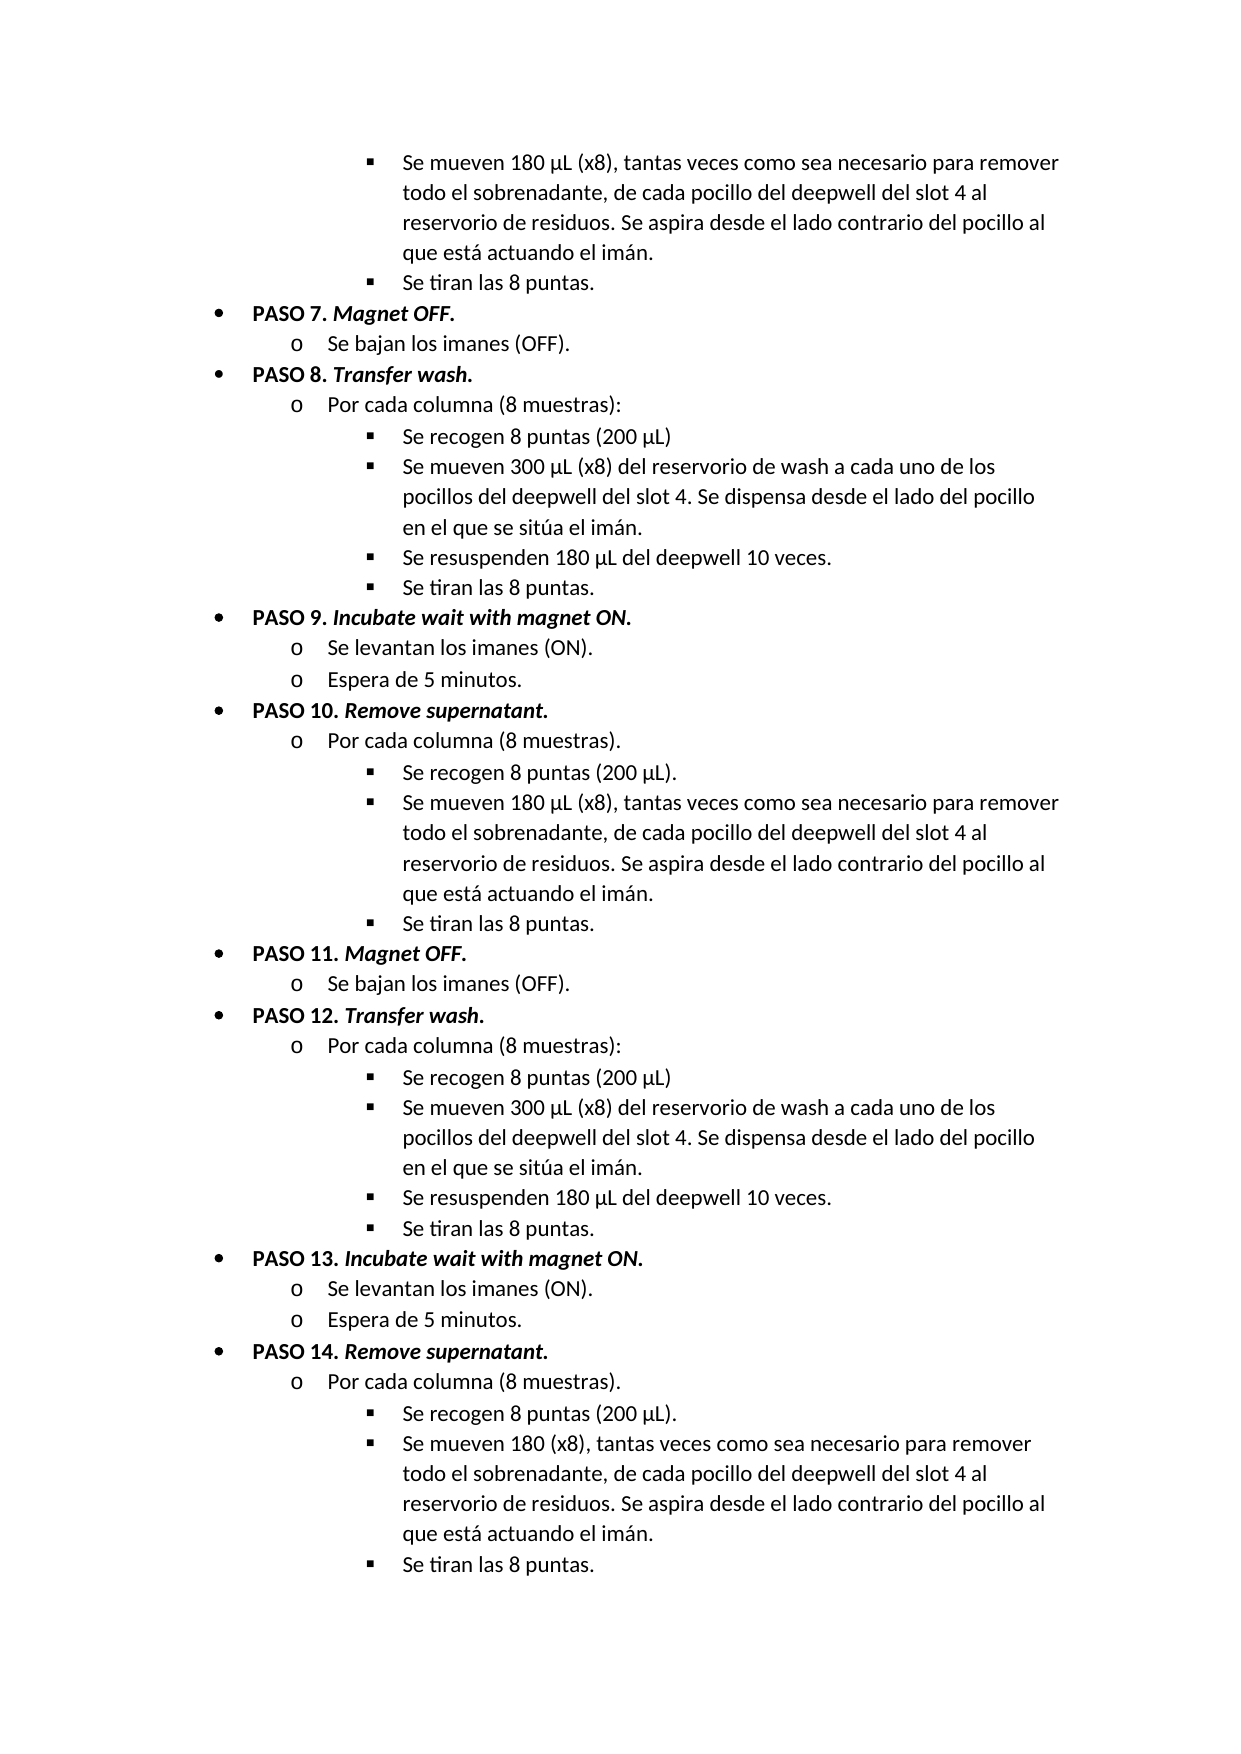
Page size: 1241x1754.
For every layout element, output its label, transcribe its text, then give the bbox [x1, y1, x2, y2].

list Se mueven 300 μL (x8) del reservorio de wash a cada uno de los pocillos del deepwell del slot 4. Se dispensa desde el lado del pocillo en el que se sitúa el imán. [365, 452, 1063, 541]
list PASO 10. Remove supernatant. [215, 696, 1063, 724]
list Se tiran las 8 puntas. [365, 909, 1063, 937]
list Se levantan los imanes (ON). [290, 633, 1063, 663]
list Por cada columna (8 muestras). [290, 727, 1063, 756]
list Se recogen 8 puntas (200 μL). [365, 1399, 1063, 1427]
list Se levantan los imanes (ON). [290, 1274, 1063, 1303]
list Se tiran las 8 puntas. [365, 268, 1063, 296]
list PASO 11. Magnet OFF. [215, 939, 1063, 967]
list PASO 7. Magnet OFF. [215, 299, 1063, 327]
list PASO 12. Transfer wash. [215, 1001, 1063, 1029]
list Se bajan los imanes (OFF). [290, 969, 1063, 999]
list Espera de 5 minutos. [290, 1306, 1063, 1335]
list PASO 13. Incubate wait with magnet ON. [215, 1244, 1063, 1272]
list PASO 9. Incubate wait with magnet ON. [215, 603, 1063, 631]
list Se tiran las 8 puntas. [365, 1214, 1063, 1242]
list Por cada columna (8 muestras): [290, 1031, 1063, 1060]
list PASO 14. Remove supernatant. [215, 1337, 1063, 1365]
list Se recogen 8 puntas (200 μL) [365, 1063, 1063, 1091]
list Se mueven 300 μL (x8) del reservorio de wash a cada uno de los pocillos del deepwell del slot 4. Se dispensa desde el lado del pocillo en el que se sitúa el imán. [365, 1093, 1063, 1181]
list Se tiran las 8 puntas. [365, 1550, 1063, 1578]
list Se recogen 8 puntas (200 μL) [365, 422, 1063, 450]
list Se resuspenden 180 μL del deepwell 10 veces. [365, 543, 1063, 571]
list Se mueven 180 μL (x8), tantas veces como sea necesario para remover todo el sobrenadante, de cada pocillo del deepwell del slot 4 al reservorio de residuos. Se aspira desde el lado contrario del pocillo al que está actuando el imán. [365, 148, 1063, 266]
list Se bajan los imanes (OFF). [290, 329, 1063, 358]
list Se recogen 8 puntas (200 μL). [365, 758, 1063, 786]
list PASO 8. Transfer wash. [215, 360, 1063, 388]
list Por cada columna (8 muestras). [290, 1367, 1063, 1396]
list Se mueven 180 (x8), tantas veces como sea necesario para remover todo el sobrenadante, de cada pocillo del deepwell del slot 4 al reservorio de residuos. Se aspira desde el lado contrario del pocillo al que está actuando el imán. [365, 1429, 1063, 1547]
list Por cada columna (8 muestras): [290, 391, 1063, 420]
list Se mueven 180 μL (x8), tantas veces como sea necesario para remover todo el sobrenadante, de cada pocillo del deepwell del slot 4 al reservorio de residuos. Se aspira desde el lado contrario del pocillo al que está actuando el imán. [365, 788, 1063, 907]
list Se tiran las 8 puntas. [365, 573, 1063, 601]
list Se resuspenden 180 μL del deepwell 10 veces. [365, 1183, 1063, 1211]
list Espera de 5 minutos. [290, 665, 1063, 694]
